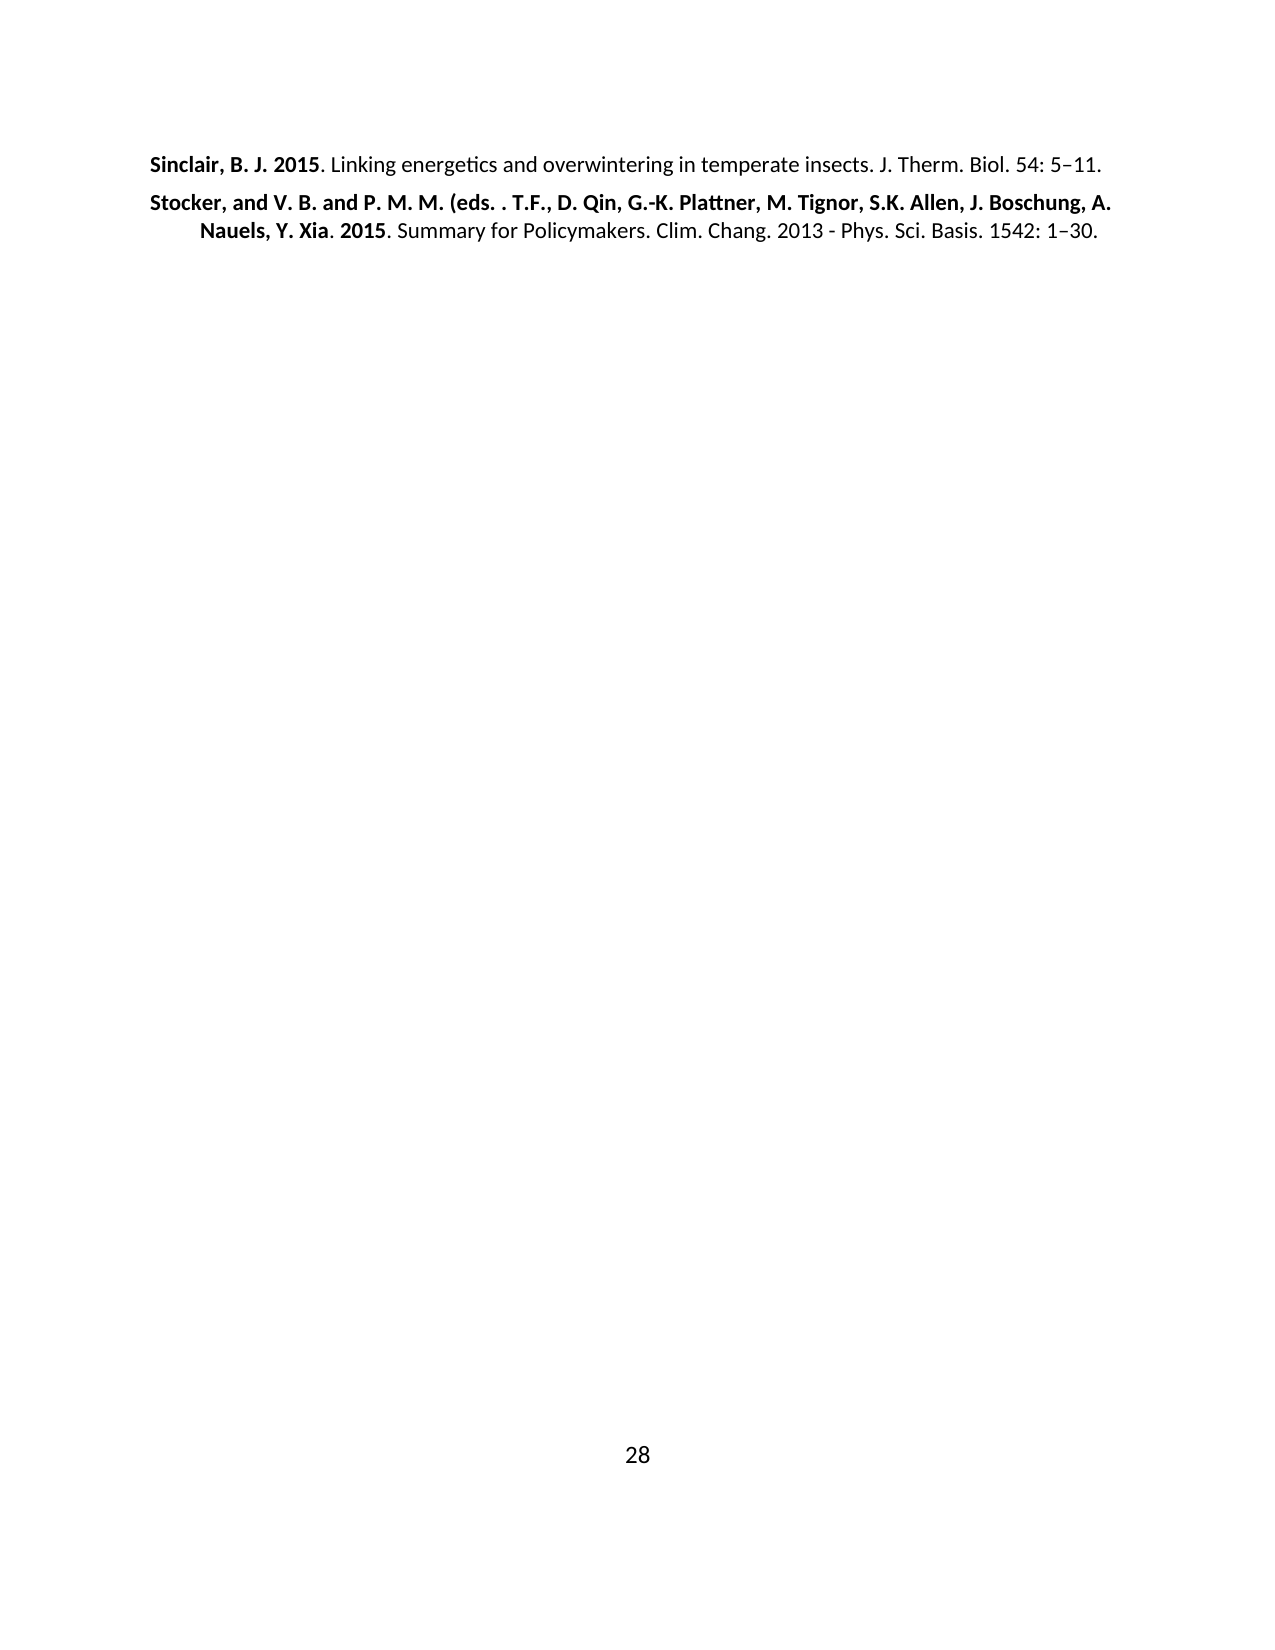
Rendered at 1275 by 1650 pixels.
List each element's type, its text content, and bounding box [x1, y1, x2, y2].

text Stocker, and V. B. and P. M. M. (eds. . T.F., D. Qin, G.-K. Plattner, M. Tignor, S.K. Allen, J. Boschung, A. Nauels, Y. Xia. 2015. Summary for Policymakers. Clim. Chang. 2013 - Phys. Sci. Basis. 1542: 1–30. [150, 188, 1125, 244]
text Sinclair, B. J. 2015. Linking energetics and overwintering in temperate insects. J. Therm. Biol. 54: 5–11. [150, 150, 1125, 178]
